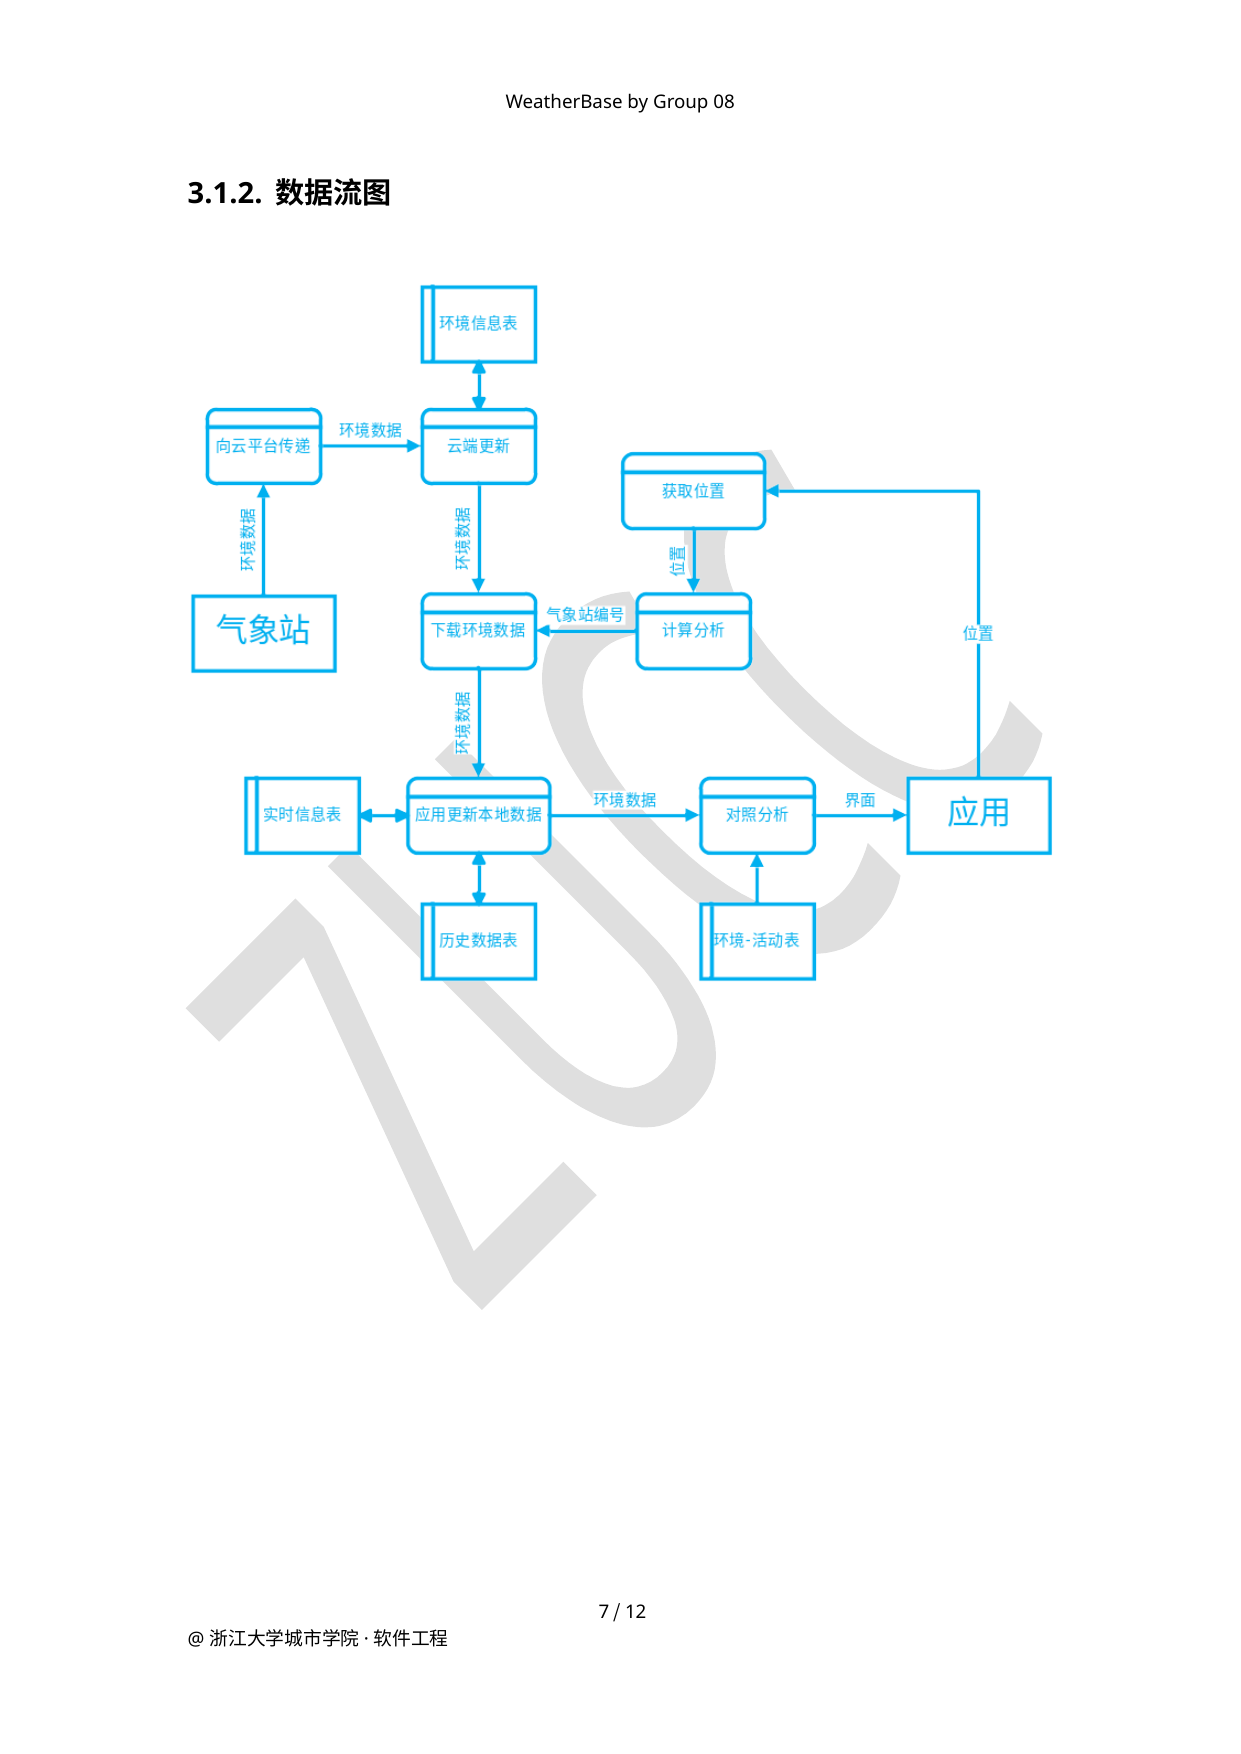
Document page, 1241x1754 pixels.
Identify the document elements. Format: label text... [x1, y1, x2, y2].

subtitle 数据流图 [187, 158, 1053, 223]
